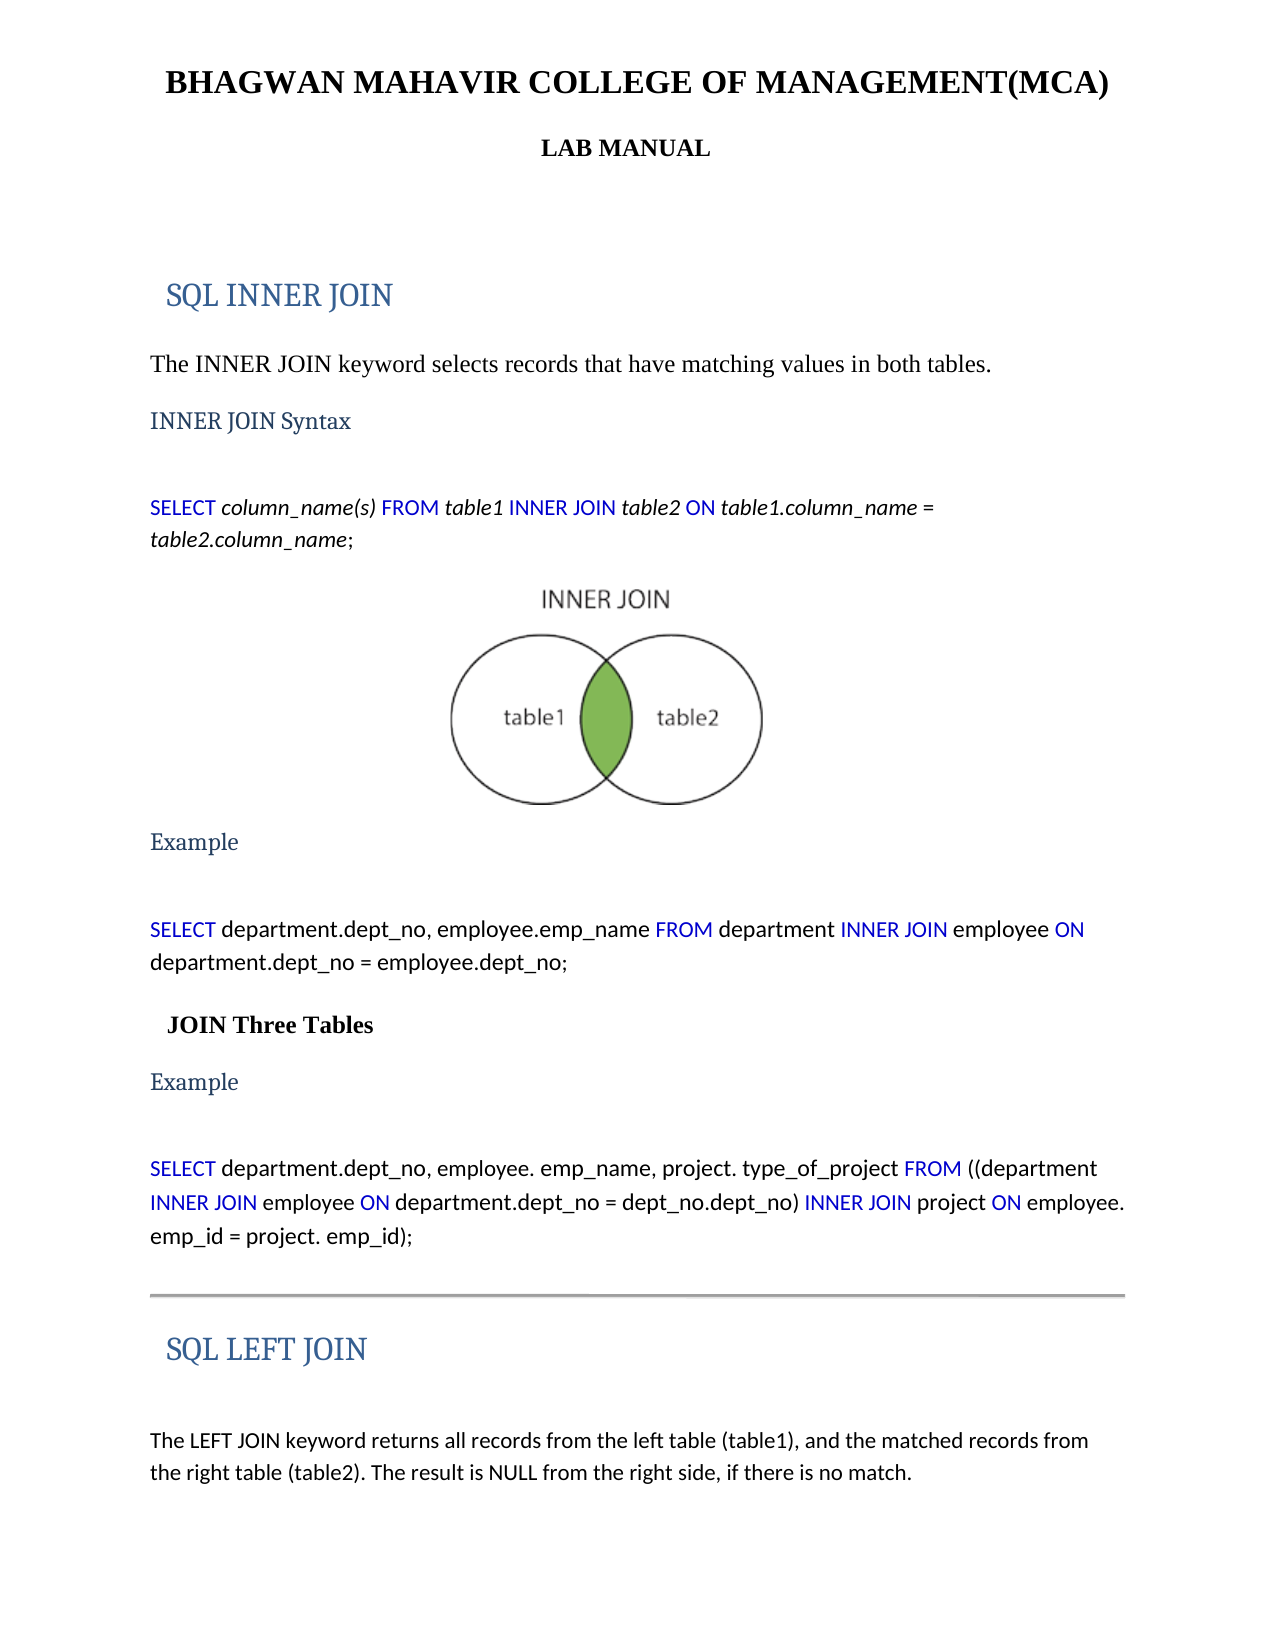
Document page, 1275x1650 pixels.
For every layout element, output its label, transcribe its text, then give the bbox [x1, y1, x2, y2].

text SELECT department.dept_no, employee. emp_name, project. type_of_project FROM ((department INNER JOIN employee ON department.dept_no = dept_no.dept_no) INNER JOIN project ON employee. emp_id = project. emp_id); [150, 1153, 1127, 1250]
text table2.column_name; [150, 525, 1164, 553]
text SELECT column_name(s) FROM table1 INNER JOIN table2 ON table1.column_name = [150, 493, 1164, 521]
picture [450, 589, 763, 805]
subtitle SQL LEFT JOIN [150, 1330, 1164, 1368]
text Example [150, 1068, 1164, 1097]
text department.dept_no = employee.dept_no; [150, 947, 1164, 977]
text The LEFT JOIN keyword returns all records from the left table (table1), and the matched records from the right table (table2). The result is NULL from the right side, if there is no match. [150, 1426, 1093, 1486]
text INNER JOIN Syntax [150, 407, 1164, 436]
text SELECT department.dept_no, employee.emp_name FROM department INNER JOIN employee ON [150, 914, 1164, 943]
text The INNER JOIN keyword selects records that have matching values in both tables. [150, 349, 1164, 378]
text Example [150, 828, 1164, 857]
subtitle SQL INNER JOIN [150, 277, 1164, 315]
subtitle JOIN Three Tables [150, 1010, 1164, 1039]
